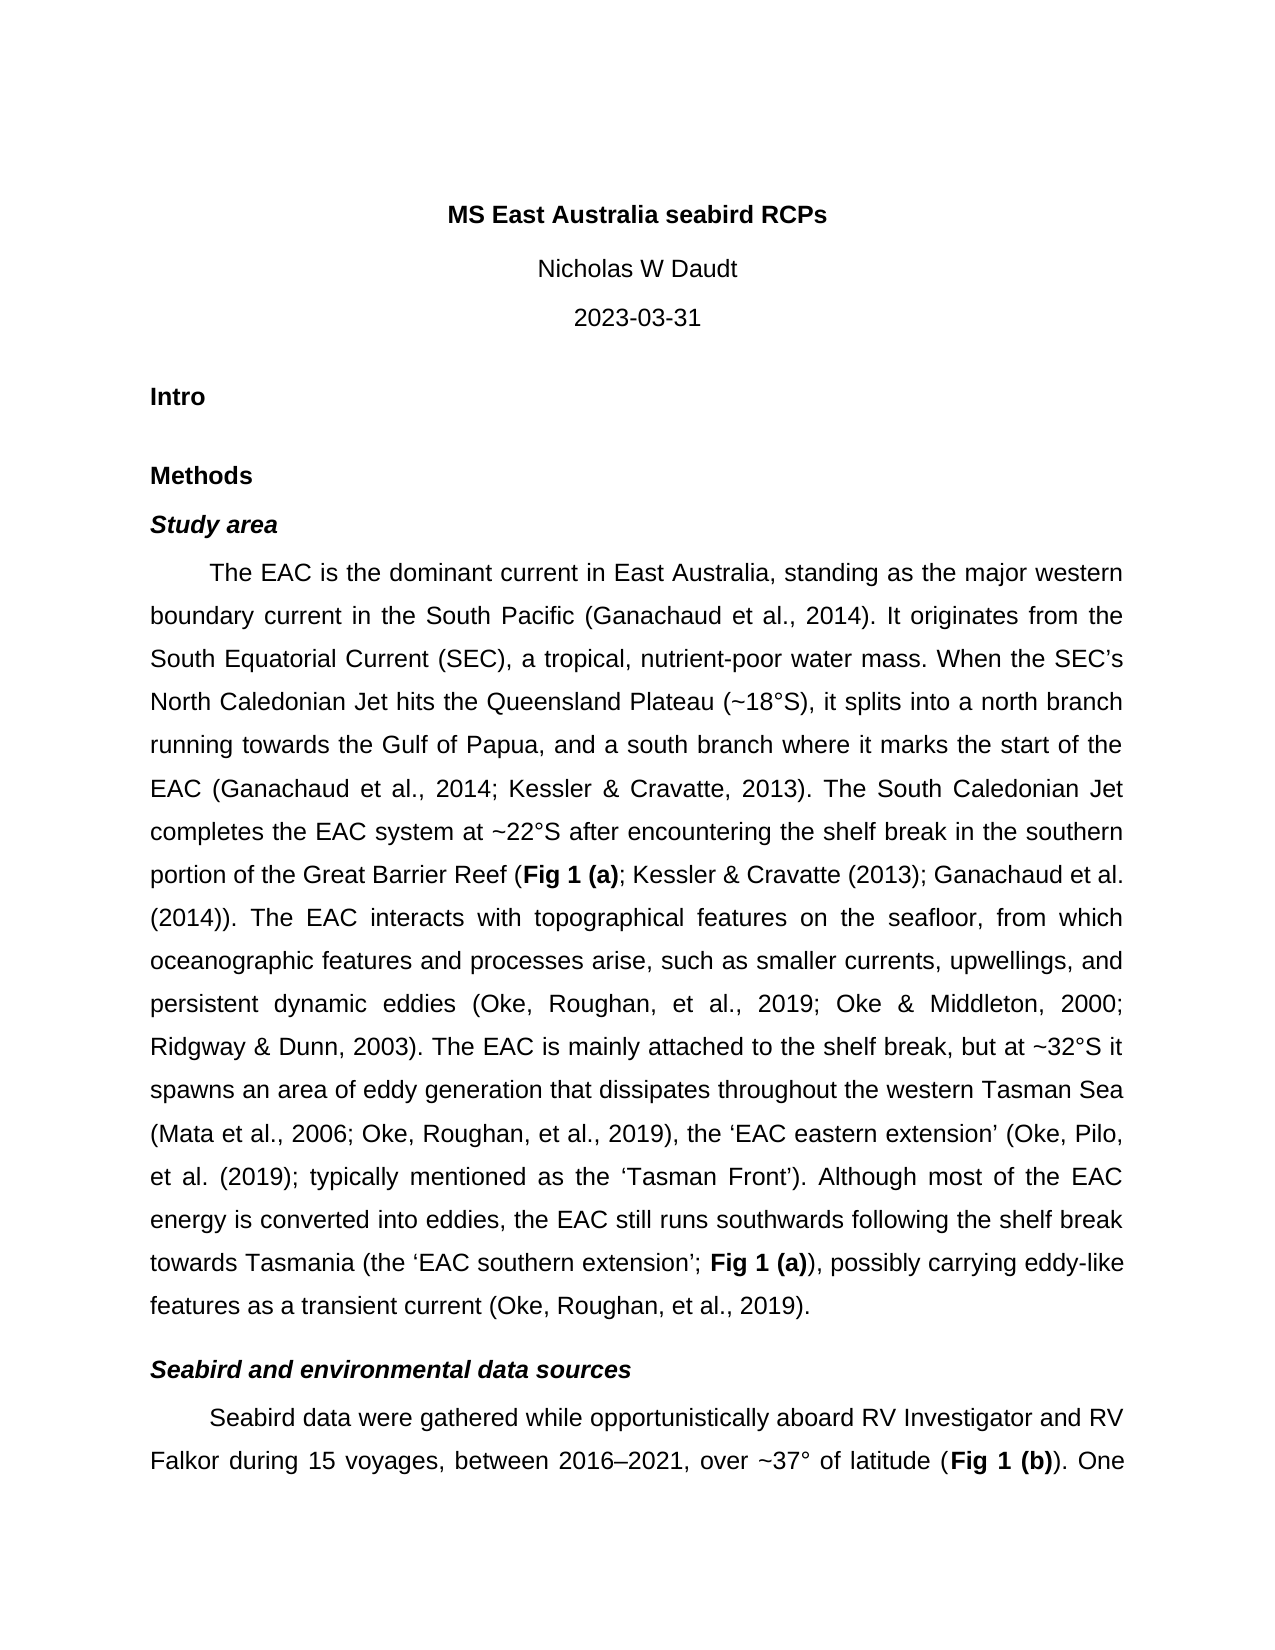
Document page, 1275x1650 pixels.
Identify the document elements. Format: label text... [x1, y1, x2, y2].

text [150, 1402, 1125, 1474]
subtitle Intro [150, 382, 1125, 411]
text The EAC is the dominant current in East Australia, standing as the major western boundary current in the South Pacific (Ganachaud et al., 2014). It originates from the South Equatorial Current (SEC), a tropical, nutrient-poor water mass. When the SEC’s North Caledonian Jet hits the Queensland Plateau (~18°S), it splits into a north branch running towards the Gulf of Papua, and a south branch where it marks the start of the EAC (Ganachaud et al., 2014; Kessler & Cravatte, 2013). The South Caledonian Jet completes the EAC system at ~22°S after encountering the shelf break in the southern portion of the Great Barrier Reef (Fig 1 (a); Kessler & Cravatte (2013); Ganachaud et al. (2014)). The EAC interacts with topographical features on the seafloor, from which oceanographic features and processes arise, such as smaller currents, upwellings, and persistent dynamic eddies (Oke, Roughan, et al., 2019; Oke & Middleton, 2000; Ridgway & Dunn, 2003). The EAC is mainly attached to the shelf break, but at ~32°S it spawns an area of eddy generation that dissipates throughout the western Tasman Sea (Mata et al., 2006; Oke, Roughan, et al., 2019), the ‘EAC eastern extension’ (Oke, Pilo, et al. (2019); typically mentioned as the ‘Tasman Front’). Although most of the EAC energy is converted into eddies, the EAC still runs southwards following the shelf break towards Tasmania (the ‘EAC southern extension’; Fig 1 (a)), possibly carrying eddy-like features as a transient current (Oke, Roughan, et al., 2019). [150, 558, 1125, 1320]
subtitle Methods [150, 461, 1125, 489]
text 2023-03-31 [150, 303, 1125, 332]
subtitle Seabird and environmental data sources [150, 1355, 1125, 1384]
text Nicholas W Daudt [150, 254, 1125, 282]
subtitle Study area [150, 510, 1125, 539]
title MS East Australia seabird RCPs [150, 200, 1125, 229]
